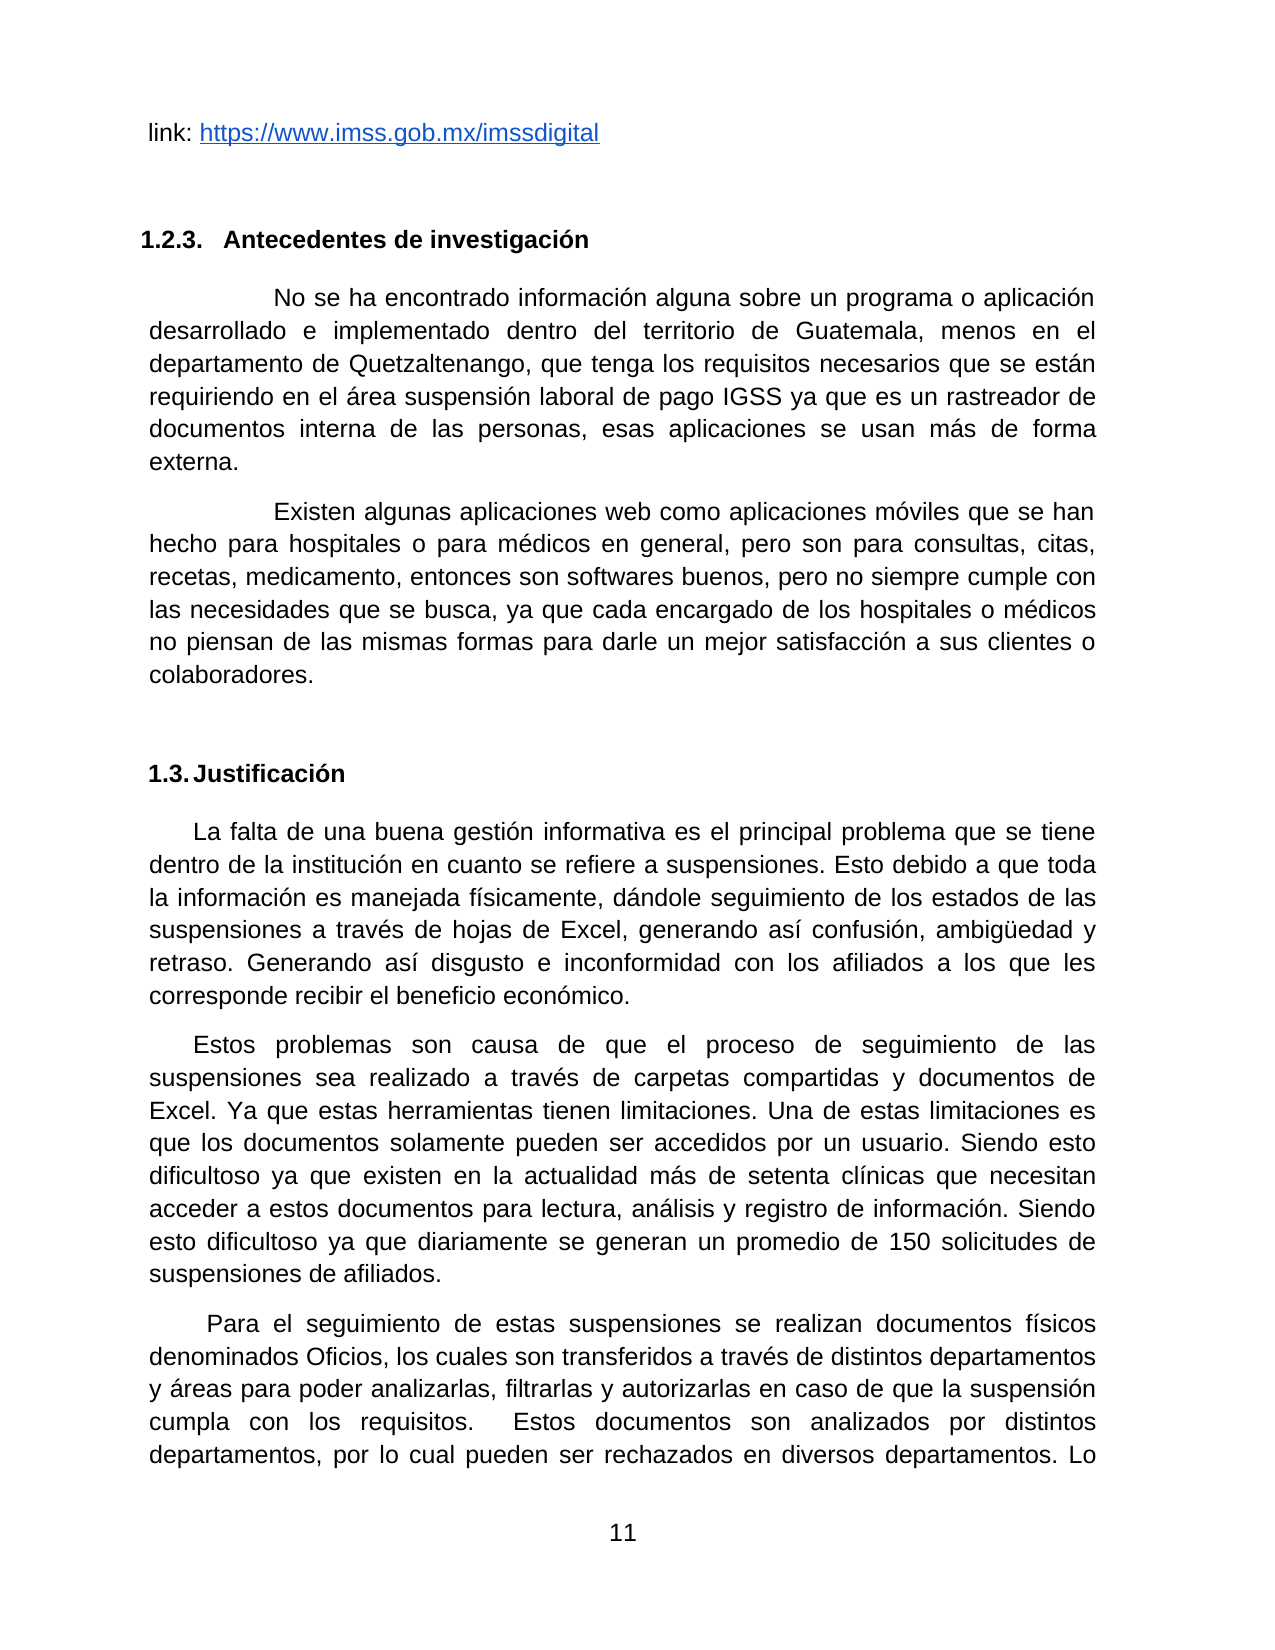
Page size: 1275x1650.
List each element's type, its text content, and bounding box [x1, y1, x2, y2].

subtitle Antecedentes de investigación [140, 225, 1098, 254]
text Existen algunas aplicaciones web como aplicaciones móviles que se han hecho para hospitales o para médicos en general, pero son para consultas, citas, recetas, medicamento, entonces son softwares buenos, pero no siempre cumple con las necesidades que se busca, ya que cada encargado de los hospitales o médicos no piensan de las mismas formas para darle un mejor satisfacción a sus clientes o colaboradores. [148, 496, 1098, 689]
text Estos problemas son causa de que el proceso de seguimiento de las suspensiones sea realizado a través de carpetas compartidas y documentos de Excel. Ya que estas herramientas tienen limitaciones. Una de estas limitaciones es que los documentos solamente pueden ser accedidos por un usuario. Siendo esto dificultoso ya que existen en la actualidad más de setenta clínicas que necesitan acceder a estos documentos para lectura, análisis y registro de información. Siendo esto dificultoso ya que diariamente se generan un promedio de 150 solicitudes de suspensiones de afiliados. [149, 1030, 1098, 1288]
text No se ha encontrado información alguna sobre un programa o aplicación desarrollado e implementado dentro del territorio de Guatemala, menos en el departamento de Quetzaltenango, que tenga los requisitos necesarios que se están requiriendo en el área suspensión laboral de pago IGSS ya que es un rastreador de documentos interna de las personas, esas aplicaciones se usan más de forma externa. [148, 283, 1098, 476]
text La falta de una buena gestión informativa es el principal problema que se tiene dentro de la institución en cuanto se refiere a suspensiones. Esto debido a que toda la información es manejada físicamente, dándole seguimiento de los estados de las suspensiones a través de hojas de Excel, generando así confusión, ambigüedad y retraso. Generando así disgusto e inconformidad con los afiliados a los que les corresponde recibir el beneficio económico. [149, 817, 1098, 1009]
subtitle Justificación [148, 759, 1098, 788]
text link: https://www.imss.gob.mx/imssdigital [148, 118, 1098, 147]
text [149, 1309, 1098, 1468]
